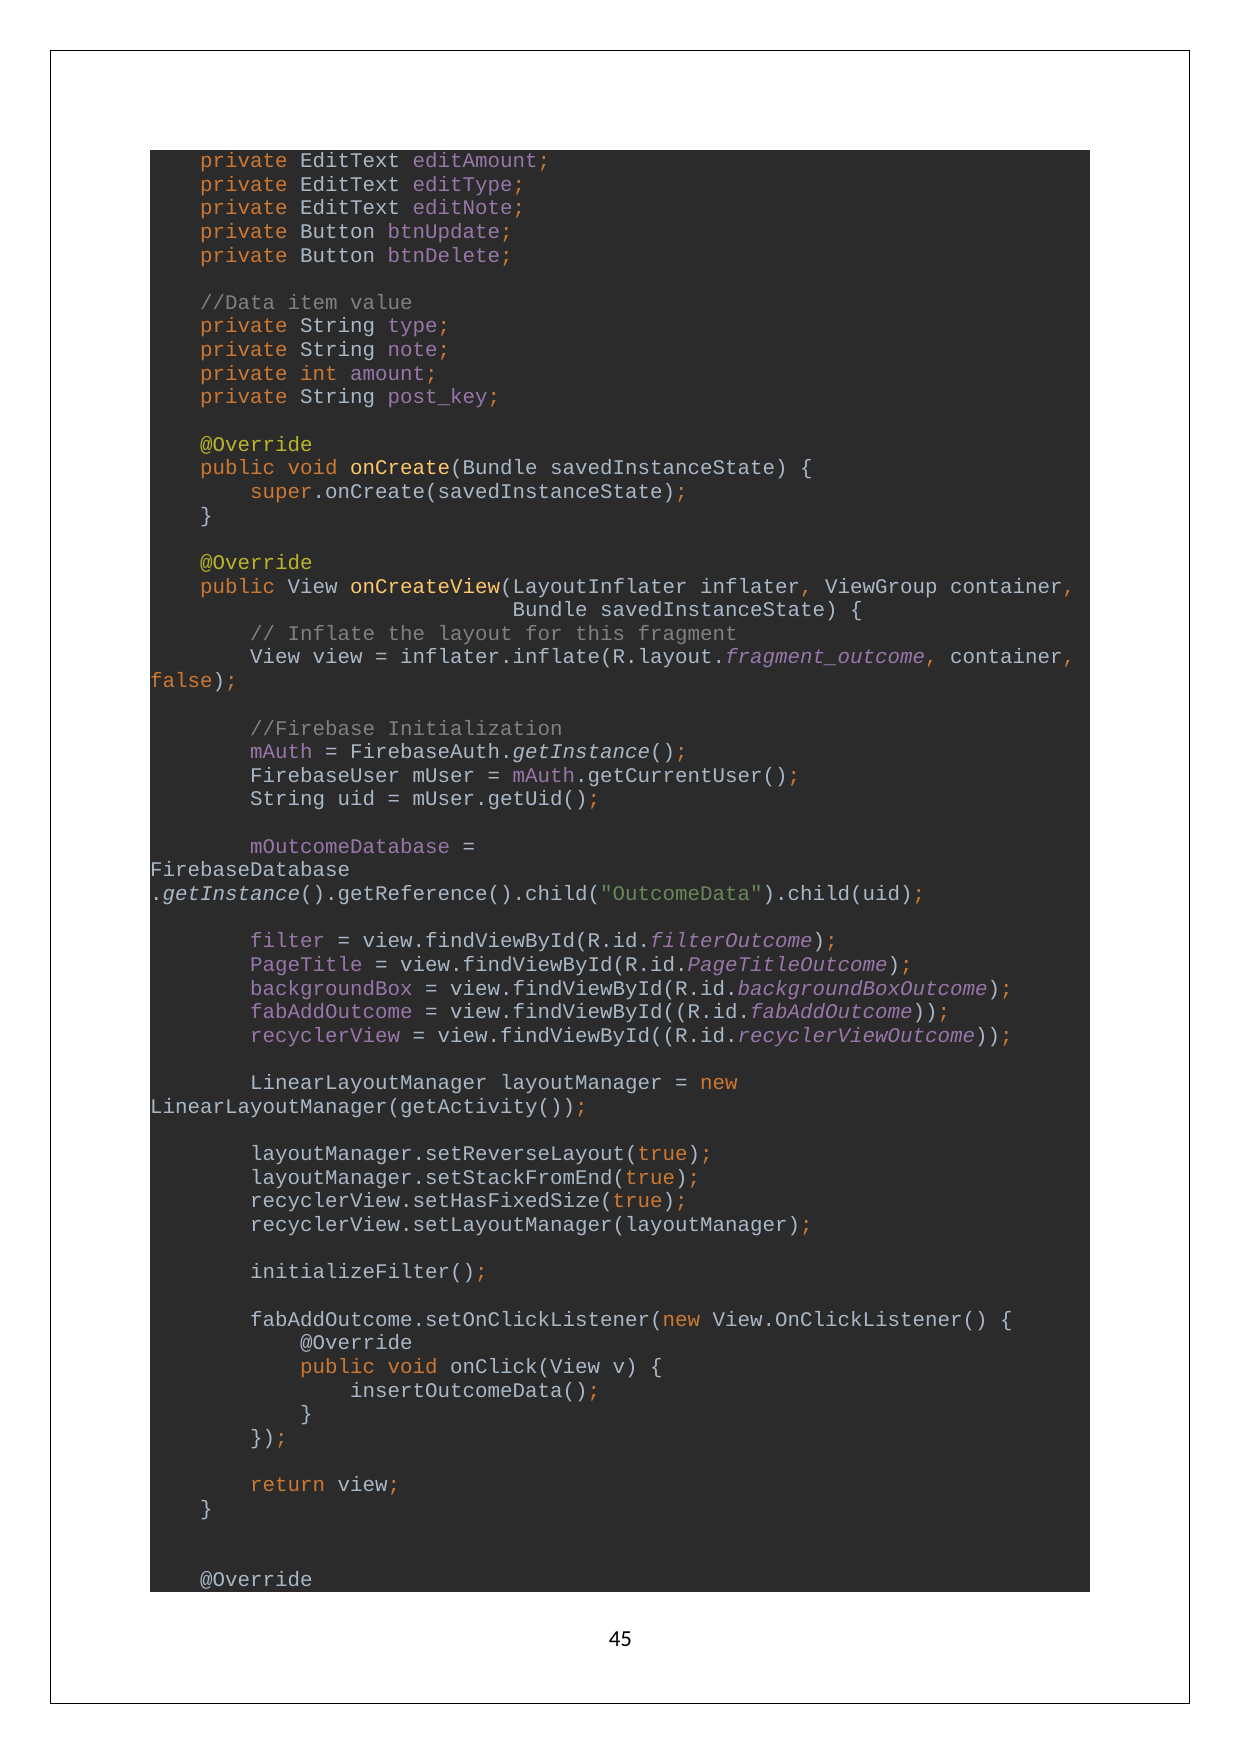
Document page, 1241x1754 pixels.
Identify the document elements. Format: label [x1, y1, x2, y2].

text [150, 150, 1090, 1592]
